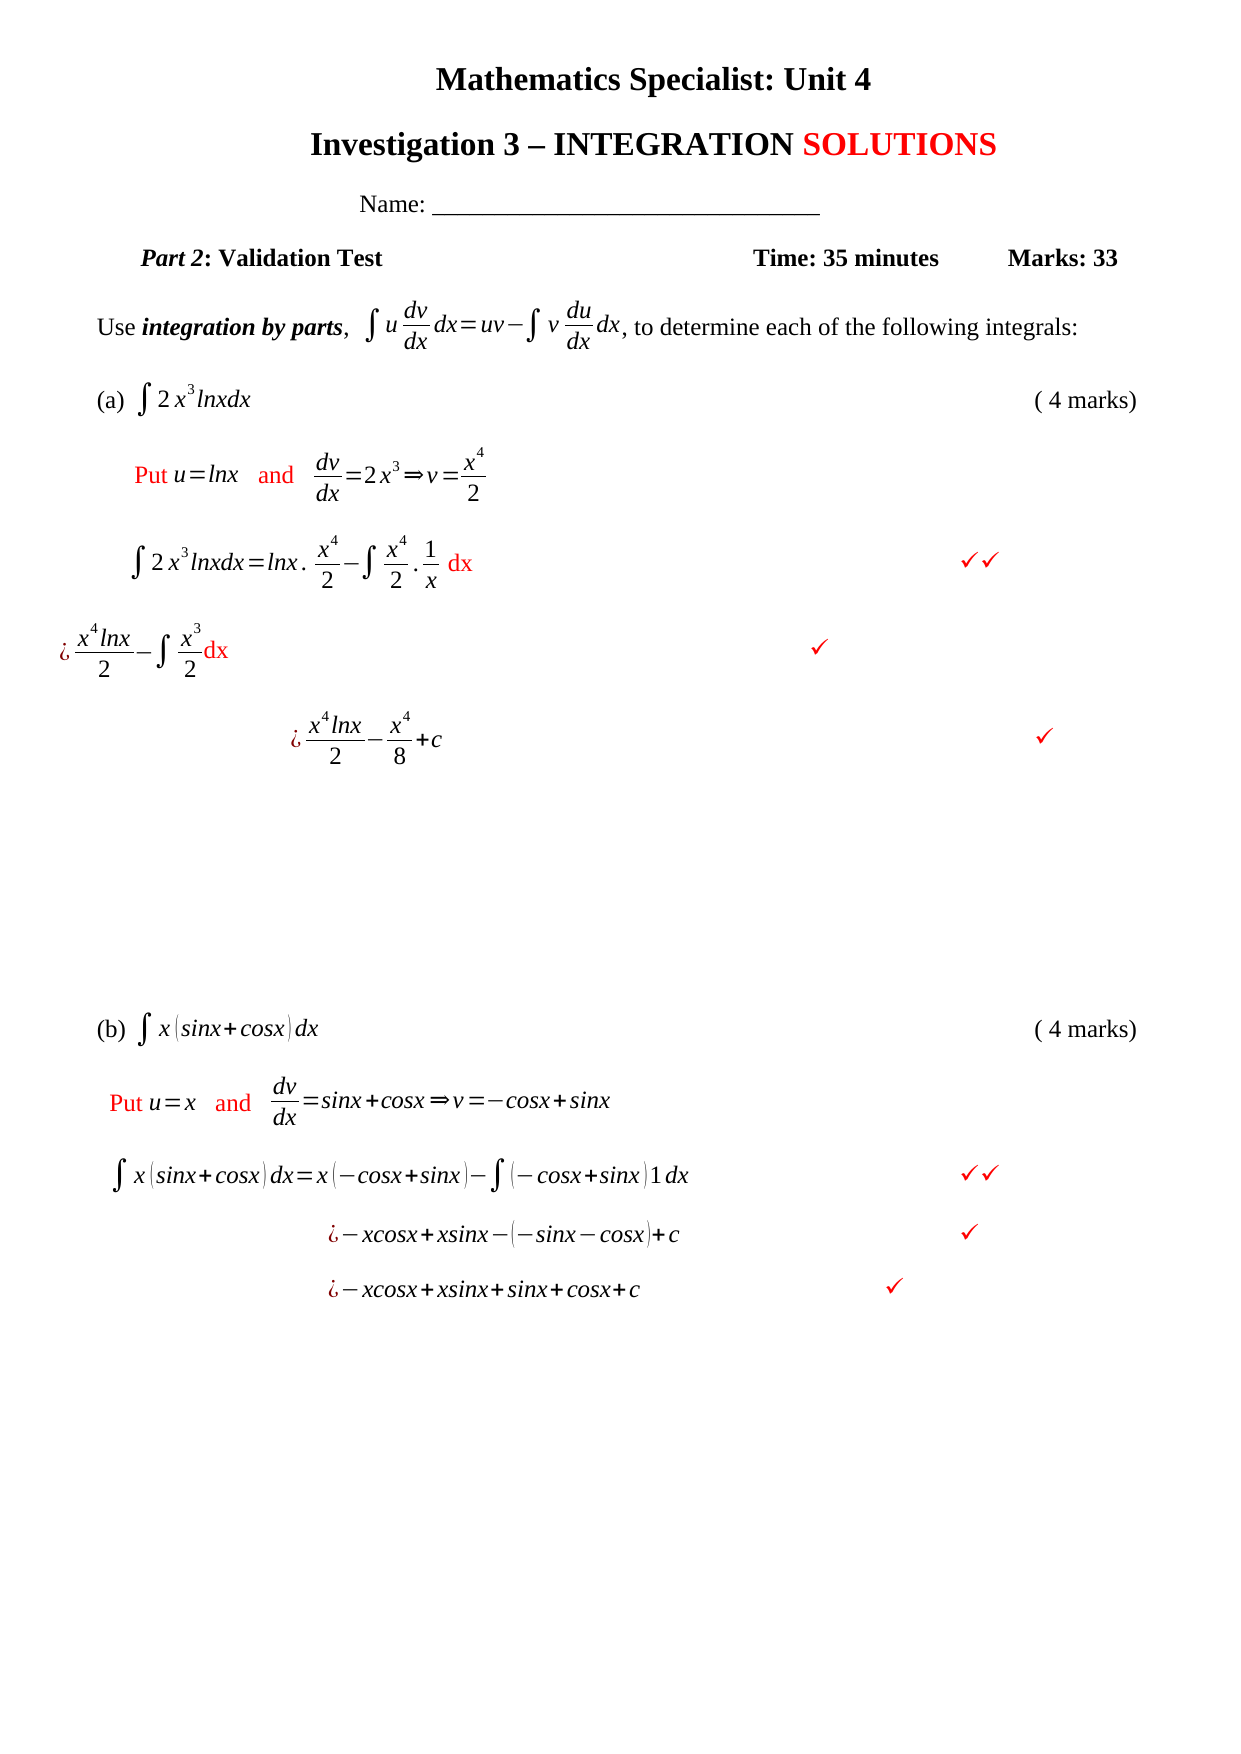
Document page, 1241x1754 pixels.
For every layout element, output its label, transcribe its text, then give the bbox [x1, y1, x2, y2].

text dx [59, 619, 1181, 682]
text Part 2: Validation Test Time: 35 minutes Marks: 33 [59, 243, 1181, 271]
text dx [59, 531, 1181, 593]
text Use integration by parts, , to determine each of the following integrals: [59, 297, 1181, 356]
list ( 4 marks) [97, 381, 1181, 418]
list ( 4 marks) [97, 1010, 1181, 1047]
text Investigation 3 – INTEGRATION SOLUTIONS [59, 124, 1181, 162]
text Put and [59, 1073, 1181, 1132]
text Mathematics Specialist: Unit 4 [59, 59, 1181, 97]
text Put and [59, 443, 1181, 506]
text Name: _______________________________ [59, 189, 1181, 218]
